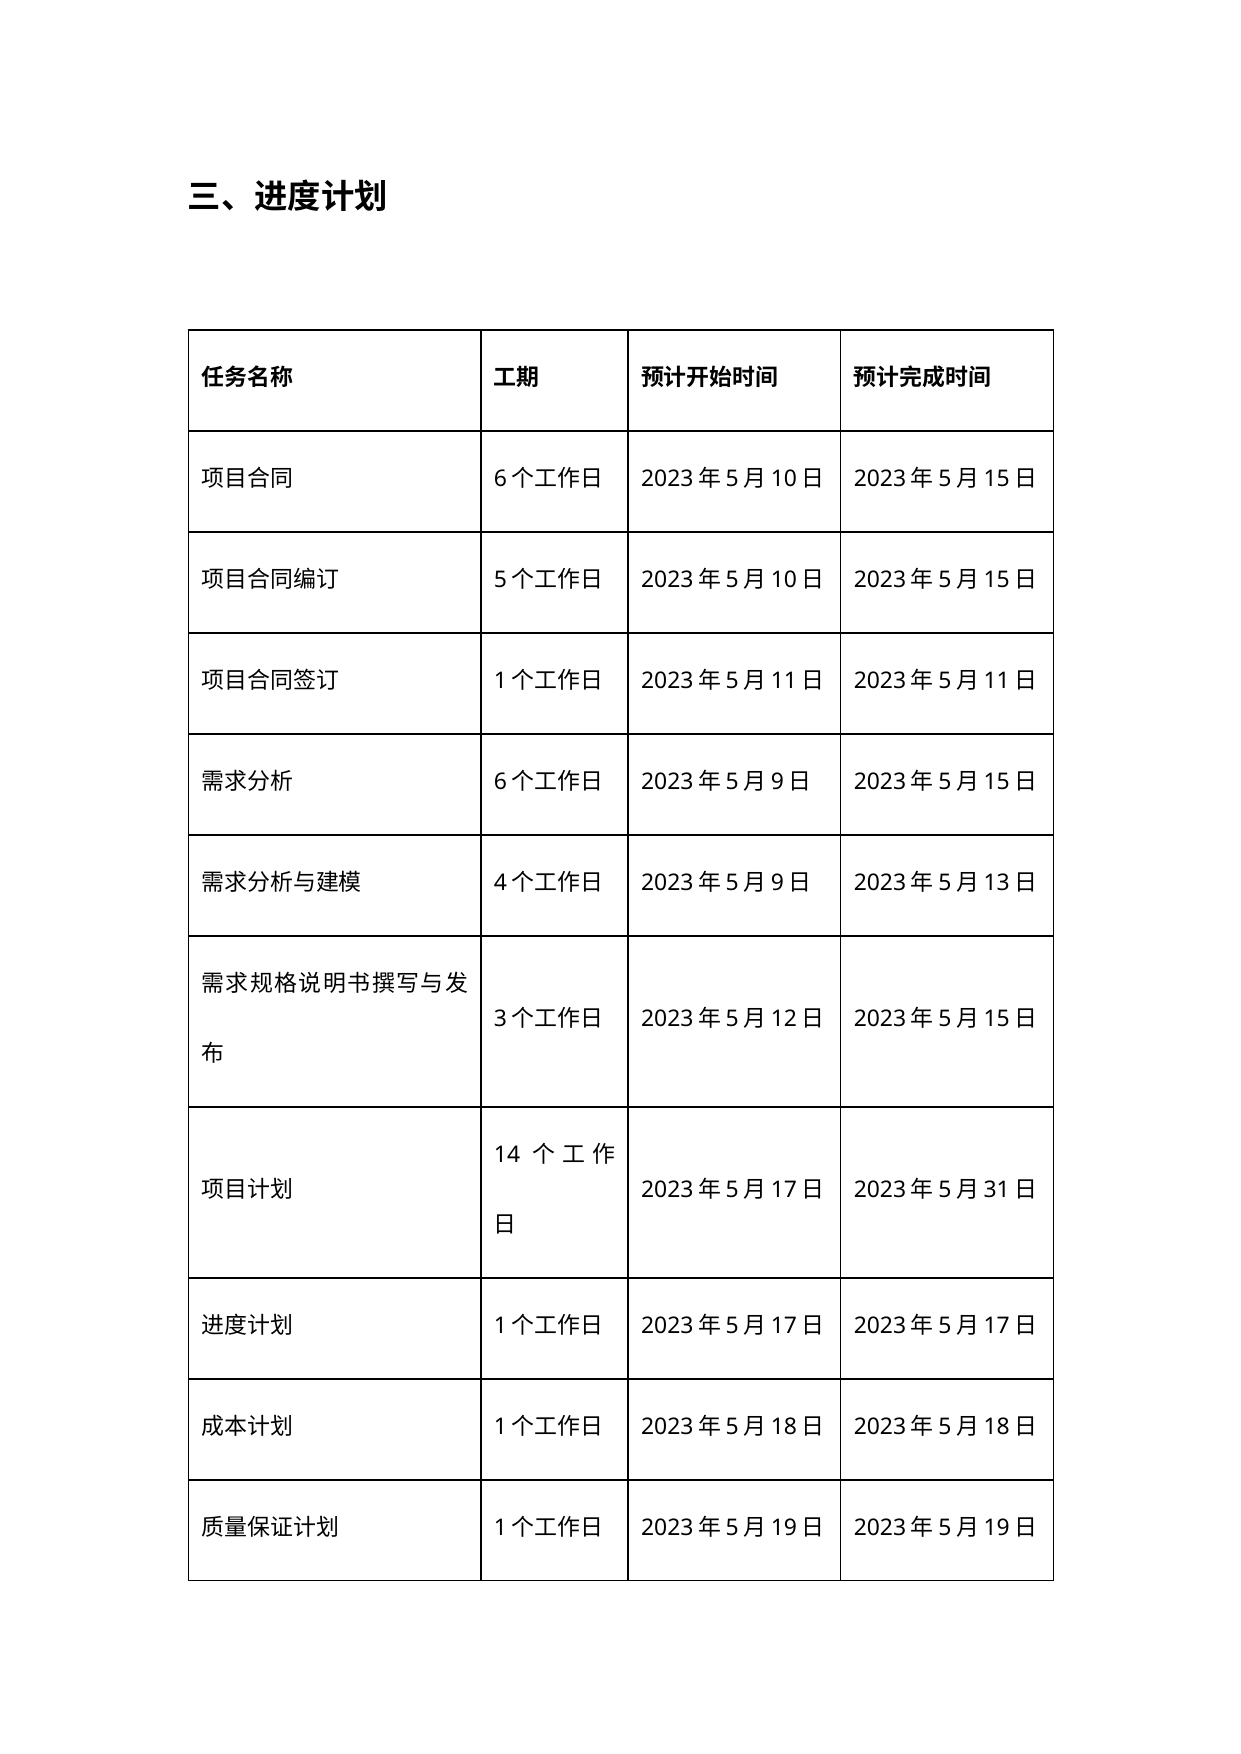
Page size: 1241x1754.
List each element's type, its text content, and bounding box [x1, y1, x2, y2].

table_cell 2023年5月17日 [841, 1279, 1053, 1378]
table_cell 质量保证计划 [189, 1481, 480, 1580]
table_header 任务名称 [189, 331, 480, 430]
table_cell 2023年5月11日 [629, 634, 840, 733]
table_cell 2023年5月15日 [841, 533, 1053, 632]
table_cell 2023年5月10日 [629, 432, 840, 531]
table_cell 2023年5月12日 [629, 937, 840, 1106]
table_cell 6个工作日 [482, 432, 627, 531]
table_cell 2023年5月15日 [841, 937, 1053, 1106]
table_cell 2023年5月11日 [841, 634, 1053, 733]
table_cell 2023年5月13日 [841, 836, 1053, 935]
table_cell 成本计划 [189, 1380, 480, 1479]
table_cell 2023年5月17日 [629, 1279, 840, 1378]
table_cell 2023年5月31日 [841, 1108, 1053, 1277]
table_cell 1个工作日 [482, 634, 627, 733]
table_cell 2023年5月15日 [841, 432, 1053, 531]
table_header 工期 [482, 331, 627, 430]
table_cell 需求分析与建模 [189, 836, 480, 935]
table_cell 2023年5月19日 [841, 1481, 1053, 1580]
table_cell 2023年5月10日 [629, 533, 840, 632]
table_cell 需求分析 [189, 735, 480, 834]
table_cell 6个工作日 [482, 735, 627, 834]
table_cell 14个工作日 [482, 1108, 627, 1277]
table_cell 项目合同签订 [189, 634, 480, 733]
table_cell 2023年5月19日 [629, 1481, 840, 1580]
table_cell 2023年5月17日 [629, 1108, 840, 1277]
subtitle 三、进度计划 [187, 162, 1053, 227]
table_cell 1个工作日 [482, 1481, 627, 1580]
table_cell 2023年5月18日 [841, 1380, 1053, 1479]
table_cell 项目计划 [189, 1108, 480, 1277]
table_cell 2023年5月15日 [841, 735, 1053, 834]
table_cell 5个工作日 [482, 533, 627, 632]
table_cell 2023年5月18日 [629, 1380, 840, 1479]
table_cell 1个工作日 [482, 1279, 627, 1378]
table_cell 1个工作日 [482, 1380, 627, 1479]
table_cell 进度计划 [189, 1279, 480, 1378]
table_cell 项目合同编订 [189, 533, 480, 632]
table_cell 4个工作日 [482, 836, 627, 935]
table_cell 需求规格说明书撰写与发布 [189, 937, 480, 1106]
table_cell 2023年5月9日 [629, 735, 840, 834]
table_cell 3个工作日 [482, 937, 627, 1106]
table_cell 项目合同 [189, 432, 480, 531]
table_header 预计开始时间 [629, 331, 840, 430]
table_header 预计完成时间 [841, 331, 1053, 430]
table_cell 2023年5月9日 [629, 836, 840, 935]
